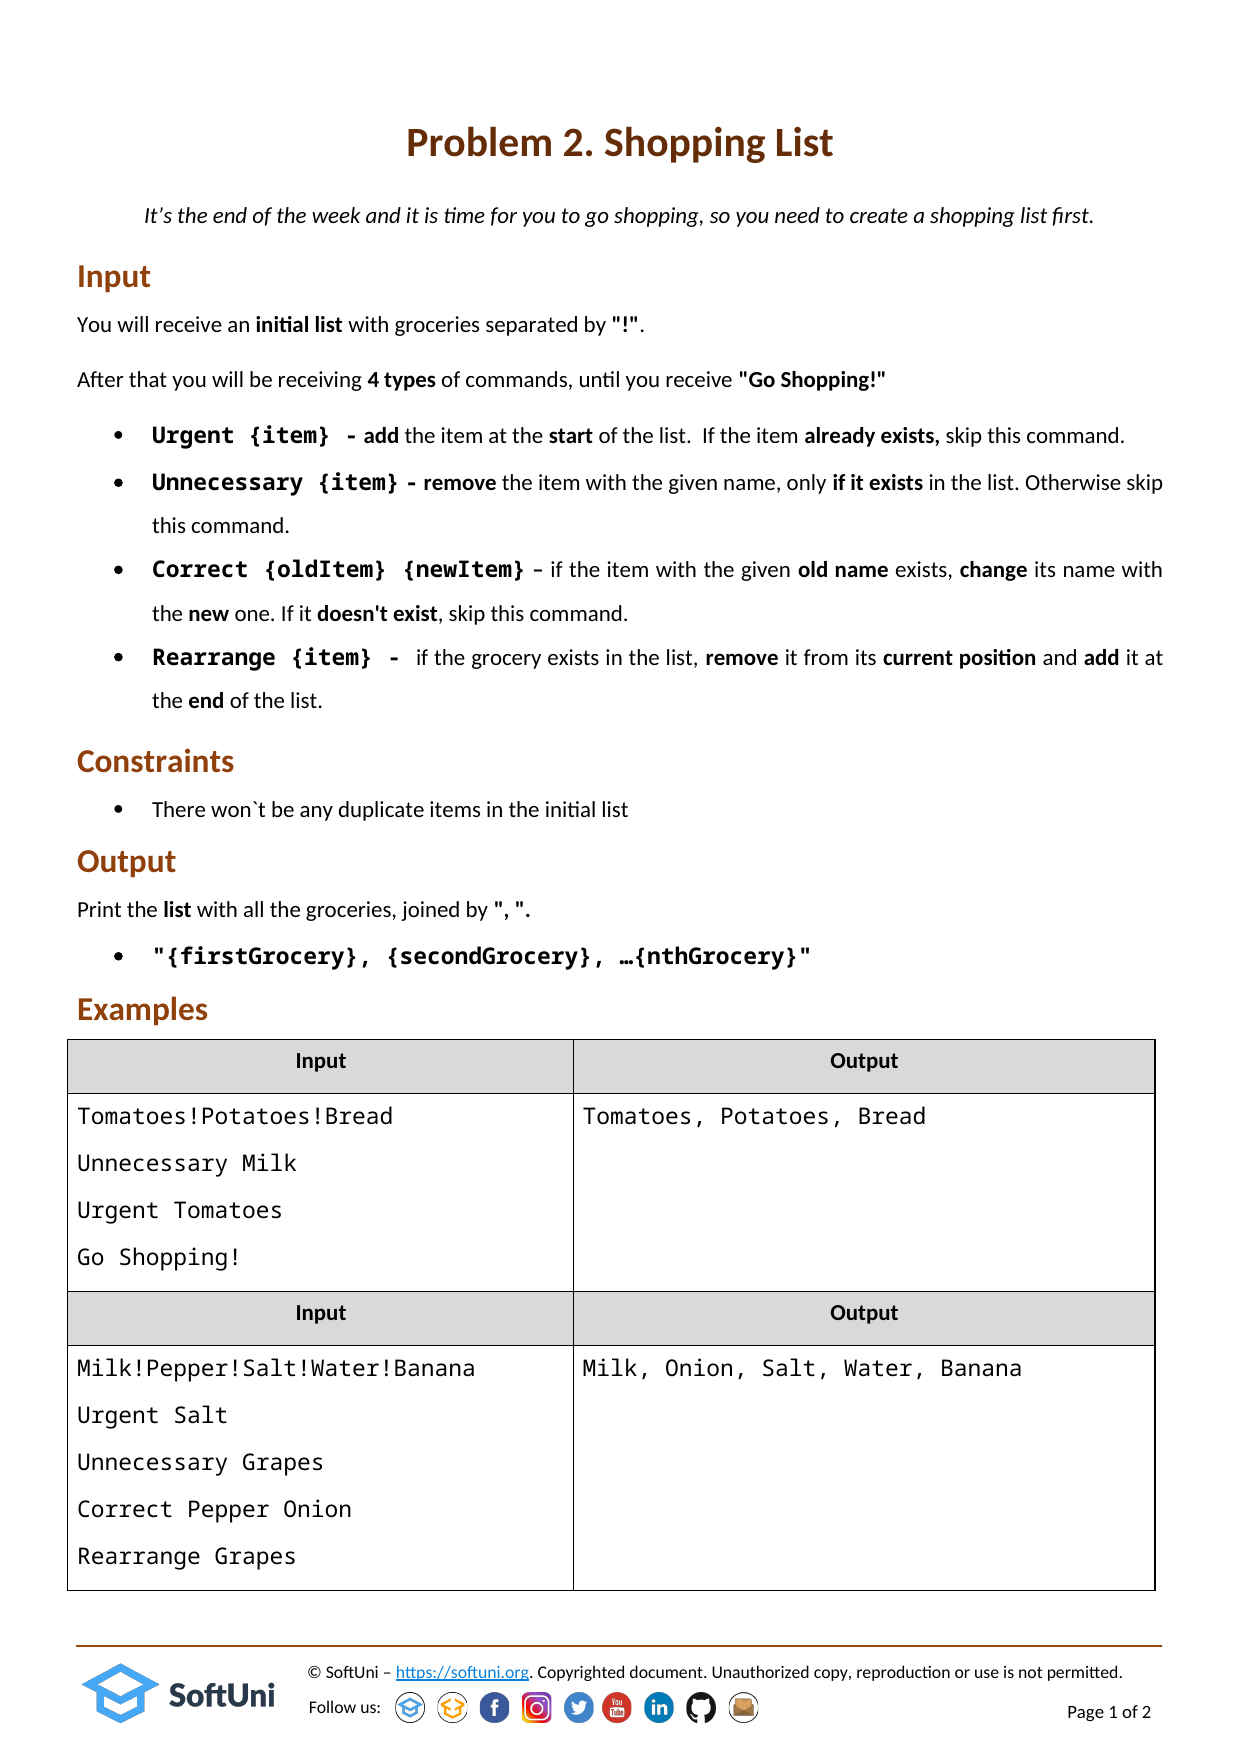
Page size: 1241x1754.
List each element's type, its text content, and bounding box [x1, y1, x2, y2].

picture [665, 1714, 674, 1723]
picture [728, 1692, 759, 1723]
subtitle Output [77, 840, 1163, 881]
picture [665, 1692, 674, 1701]
picture [75, 1658, 281, 1729]
table_cell Input [68, 1292, 573, 1345]
text It’s the end of the week and it is time for you to go shopping, so you need to create a shopping list first. [77, 201, 1163, 229]
subtitle Input [77, 255, 1163, 296]
table_cell Tomatoes, Potatoes, Bread [574, 1094, 1154, 1291]
picture [437, 1692, 468, 1723]
picture [644, 1714, 653, 1723]
picture [686, 1692, 716, 1723]
list "{firstGrocery}, {secondGrocery}, …{nthGrocery}" [114, 940, 1163, 971]
list There won`t be any duplicate items in the initial list [114, 795, 1163, 823]
picture [644, 1692, 653, 1701]
list Unnecessary {item} - remove the item with the given name, only if it exists in the list. Otherwise skip this command. [114, 466, 1163, 539]
text You will receive an initial list with groceries separated by "!". [77, 310, 1163, 338]
picture [602, 1692, 632, 1723]
text After that you will be receiving 4 types of commands, until you receive "Go Shopping!" [77, 365, 1163, 393]
text Print the list with all the groceries, joined by ", ". [77, 895, 1163, 923]
table_header Output [574, 1040, 1154, 1093]
list Urgent {item} - add the item at the start of the list. If the item already exists, skip this command. [114, 419, 1163, 451]
picture [395, 1692, 425, 1723]
subtitle Constraints [77, 740, 1163, 781]
subtitle Problem 2. Shopping List [77, 116, 1163, 167]
table_header Input [68, 1040, 573, 1093]
list Rearrange {item} - if the grocery exists in the list, remove it from its current position and add it at the end of the list. [114, 641, 1163, 714]
picture [522, 1692, 552, 1723]
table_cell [574, 1346, 1154, 1590]
subtitle Examples [77, 988, 1163, 1029]
list Correct {oldItem} {newItem} – if the item with the given old name exists, change its name with the new one. If it doesn't exist, skip this command. [114, 553, 1163, 627]
picture [564, 1692, 594, 1723]
picture [658, 1705, 667, 1714]
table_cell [68, 1346, 573, 1590]
table_cell Tomatoes!Potatoes!Bread Unnecessary Milk Urgent Tomatoes Go Shopping! [68, 1094, 573, 1291]
picture [479, 1692, 510, 1723]
table_cell Output [574, 1292, 1154, 1345]
